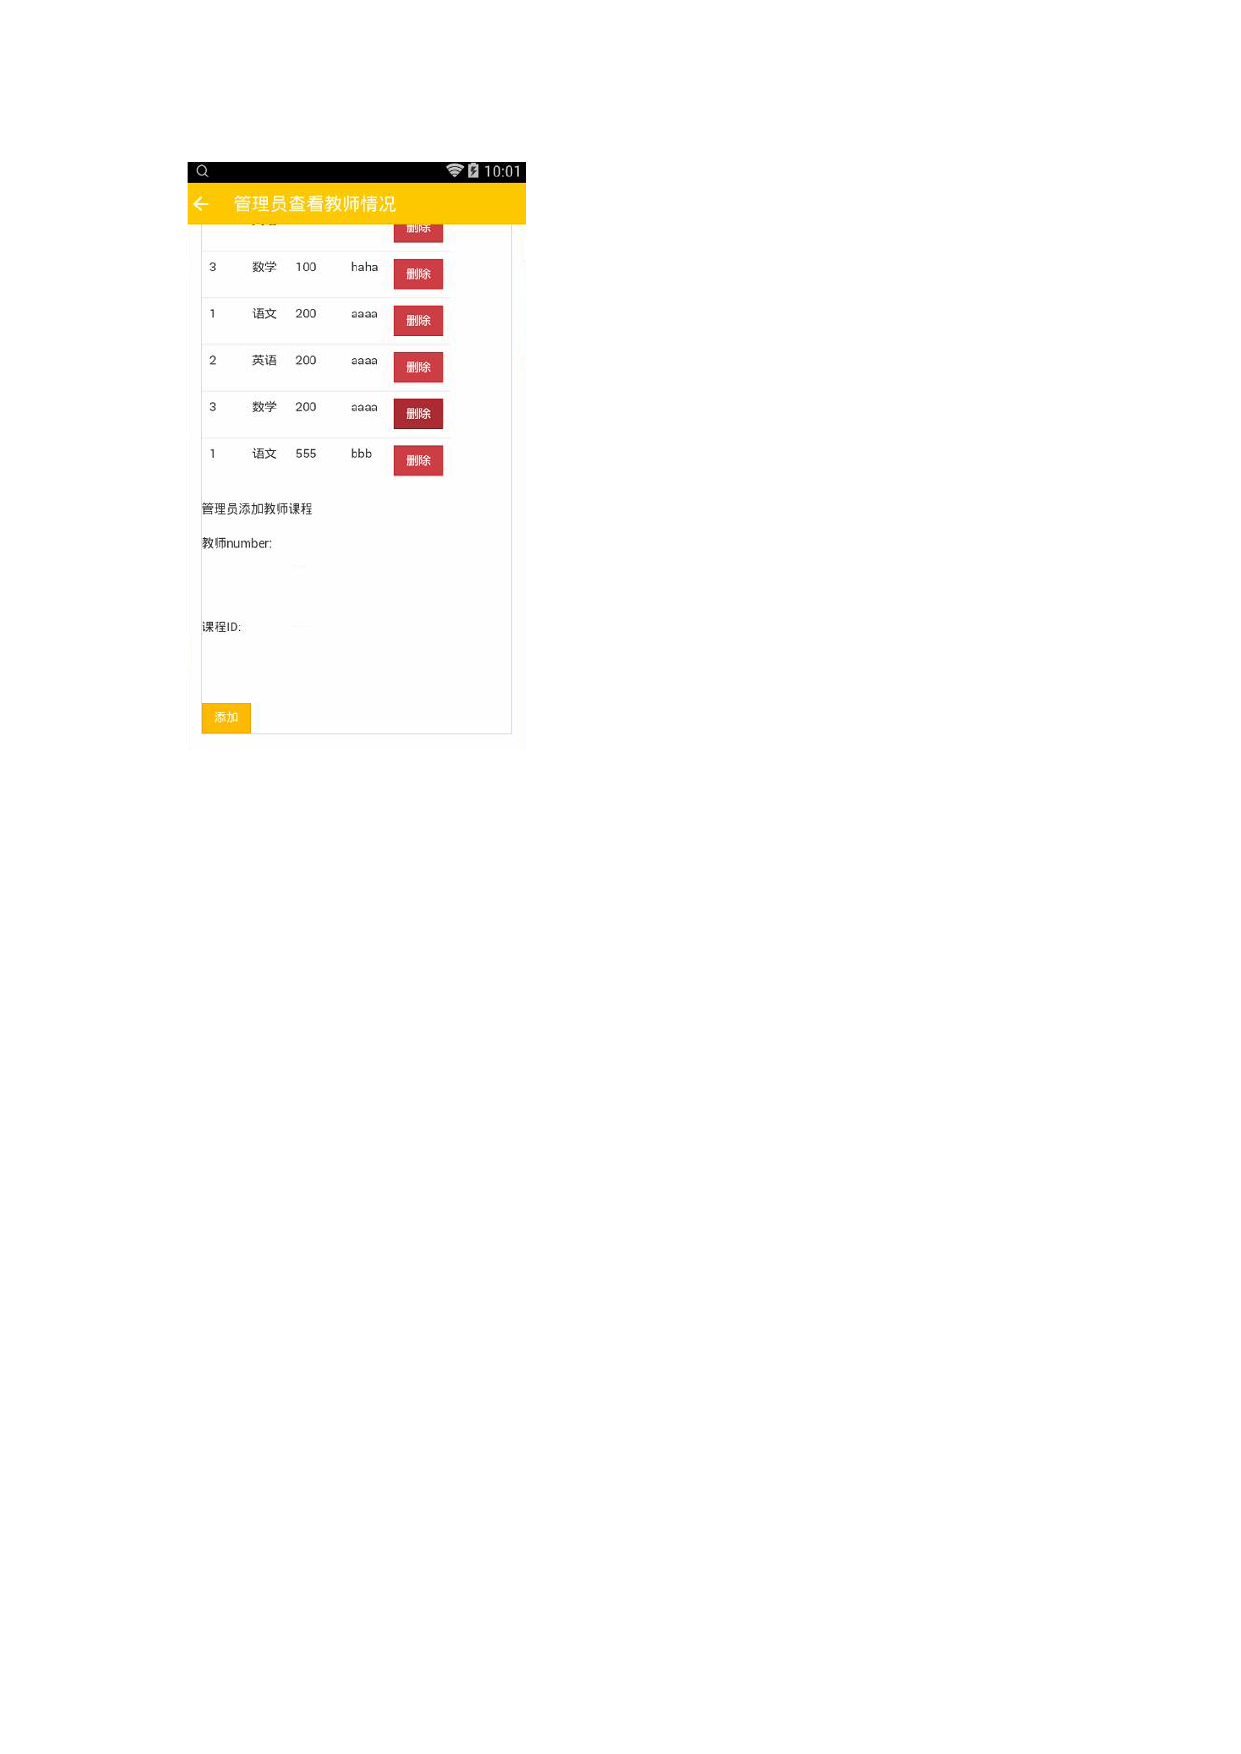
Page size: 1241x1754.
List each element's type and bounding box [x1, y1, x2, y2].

picture [187, 162, 526, 750]
